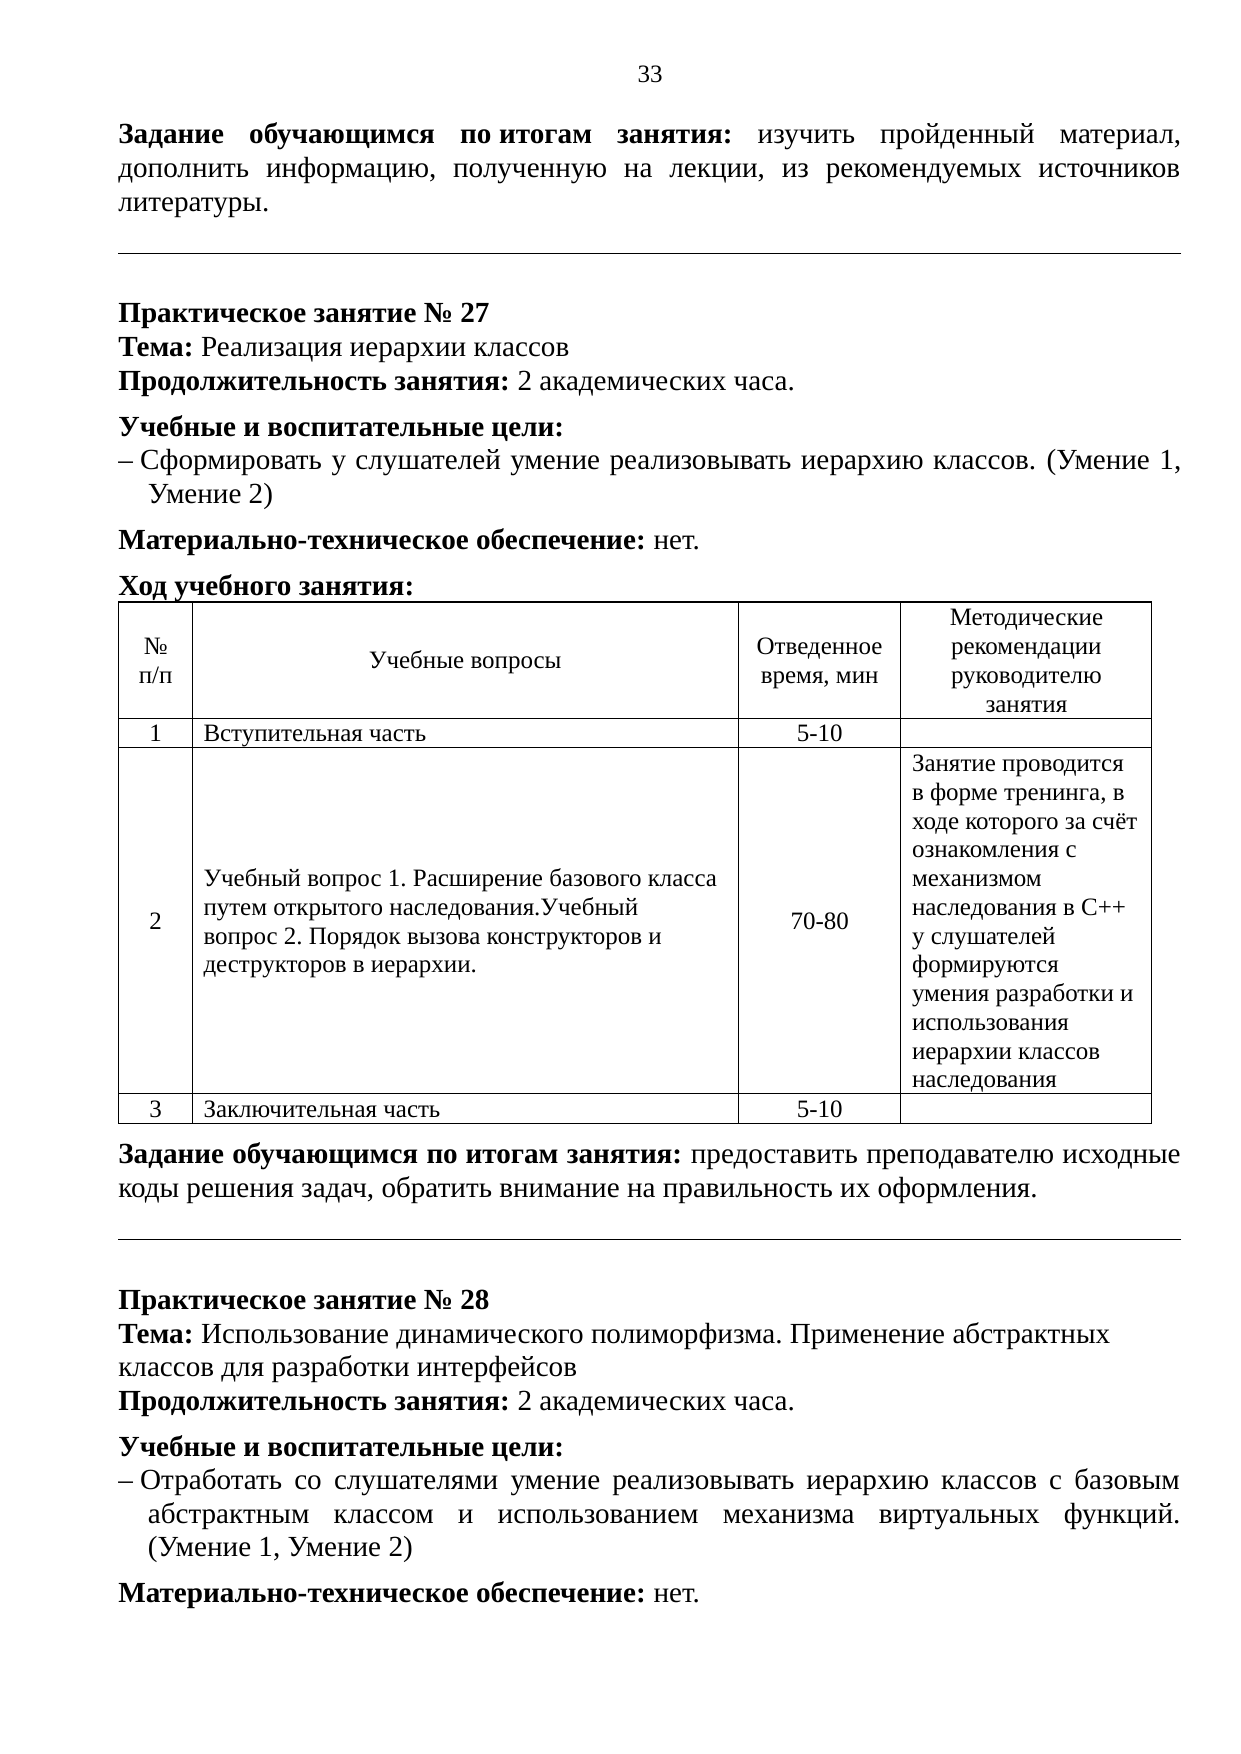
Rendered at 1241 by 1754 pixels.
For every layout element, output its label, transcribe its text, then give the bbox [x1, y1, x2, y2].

text Материально-техническое обеспечение: нет. [118, 522, 1181, 555]
text Задание обучающимся по итогам занятия: предоставить преподавателю исходные коды решения задач, обратить внимание на правильность их оформления. [118, 1137, 1181, 1204]
table_header Отведенное время, мин [739, 603, 900, 717]
subtitle Практическое занятие № 27 [118, 296, 1122, 329]
subtitle Практическое занятие № 28 [118, 1282, 1122, 1316]
table_cell 5-10 [739, 1094, 900, 1123]
text Продолжительность занятия: 2 академических часа. [118, 1383, 1181, 1416]
table_cell [901, 1094, 1151, 1123]
text Тема: Реализация иерархии классов [118, 329, 1181, 363]
text Продолжительность занятия: 2 академических часа. [118, 363, 1181, 396]
list Отработать со слушателями умение реализовывать иерархию классов с базовым абстрактным классом и использованием механизма виртуальных функций. (Умение 1, Умение 2) [118, 1462, 1181, 1563]
table_header № п/п [119, 603, 192, 717]
text Материально-техническое обеспечение: нет. [118, 1576, 1181, 1609]
table_cell [901, 719, 1151, 747]
table_cell Занятие проводится в форме тренинга, в ходе которого за счёт ознакомления с механизмом наследования в С++ у слушателей формируются умения разработки и использования иерархии классов наследования [901, 748, 1151, 1093]
table_cell 70-80 [739, 748, 900, 1093]
list Сформировать у слушателей умение реализовывать иерархию классов. (Умение 1, Умение 2) [118, 442, 1181, 509]
table_cell 3 [119, 1094, 192, 1123]
table_cell 5-10 [739, 719, 900, 747]
table_cell 2 [119, 748, 192, 1093]
text Учебные и воспитательные цели: [118, 409, 1181, 442]
table_cell Заключительная часть [193, 1094, 738, 1123]
text Тема: Использование динамического полиморфизма. Применение абстрактных классов для разработки интерфейсов [118, 1316, 1181, 1383]
text Задание обучающимся по итогам занятия: изучить пройденный материал, дополнить информацию, полученную на лекции, из рекомендуемых источников литературы. [118, 117, 1181, 217]
table_header Методические рекомендации руководителю занятия [901, 603, 1151, 717]
text Учебные и воспитательные цели: [118, 1429, 1181, 1462]
table_cell Учебный вопрос 1. Расширение базового класса путем открытого наследования. [193, 748, 738, 1093]
text Ход учебного занятия: [118, 568, 1181, 601]
table_header Учебные вопросы [193, 603, 738, 717]
table_cell 1 [119, 719, 192, 747]
table_cell Вступительная часть [193, 719, 738, 747]
